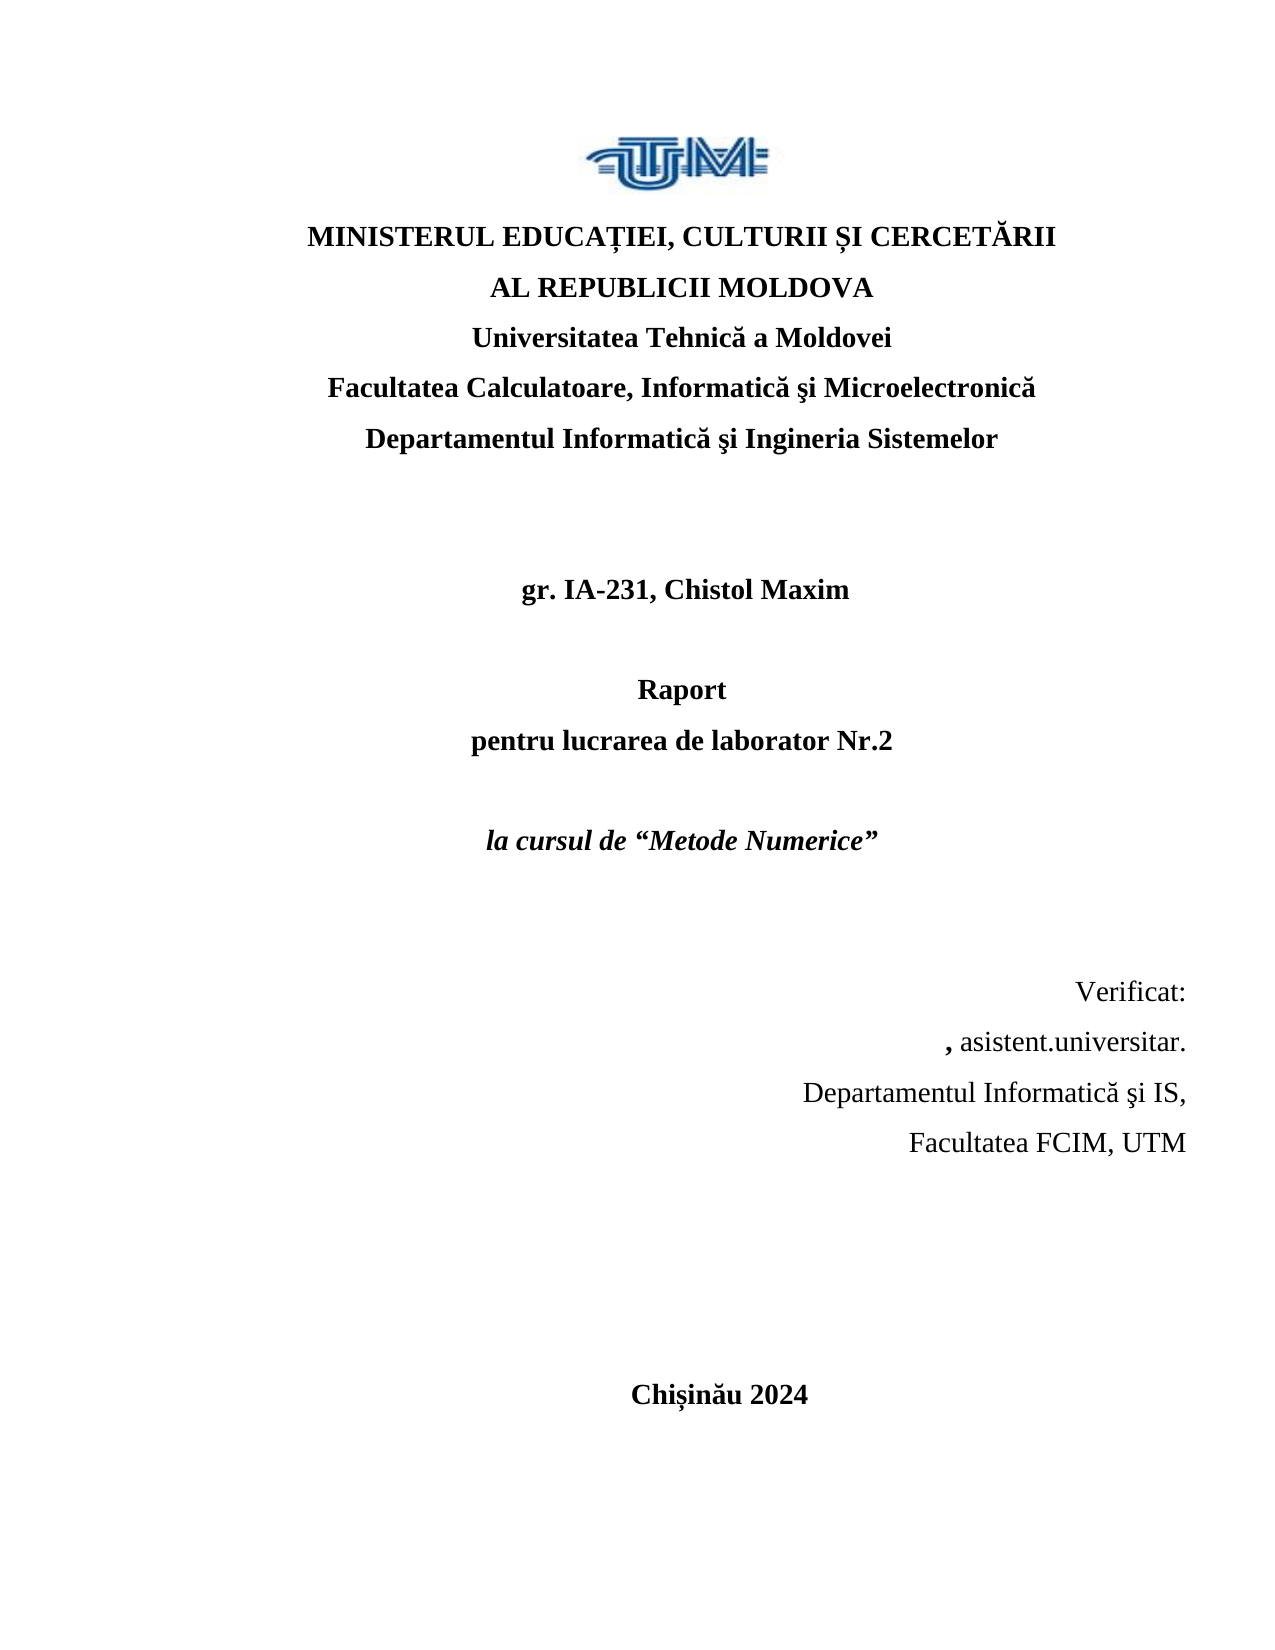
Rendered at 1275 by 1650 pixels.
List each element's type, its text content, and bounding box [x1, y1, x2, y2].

text MINISTERUL EDUCAȚIEI, CULTURII ȘI CERCETĂRII [177, 219, 1186, 253]
text Departamentul Informatică şi IS, [177, 1075, 1186, 1108]
text Facultatea Calculatoare, Informatică şi Microelectronică [177, 371, 1186, 404]
text Verificat: [177, 974, 1186, 1008]
text Facultatea FCIM, UTM [177, 1125, 1186, 1159]
text , asistent.universitar. [177, 1024, 1186, 1058]
text la cursul de “Metode Numerice” [177, 823, 1186, 857]
picture [577, 118, 786, 206]
text gr. IA-231, Chistol Maxim [177, 572, 1186, 605]
text Departamentul Informatică şi Ingineria Sistemelor [177, 421, 1186, 454]
text Raport [177, 672, 1186, 706]
text Chișinău 2024 [177, 1377, 1186, 1410]
text pentru lucrarea de laborator Nr.2 [177, 723, 1186, 756]
text AL REPUBLICII MOLDOVA [177, 270, 1186, 303]
text Universitatea Tehnică a Moldovei [177, 320, 1186, 354]
